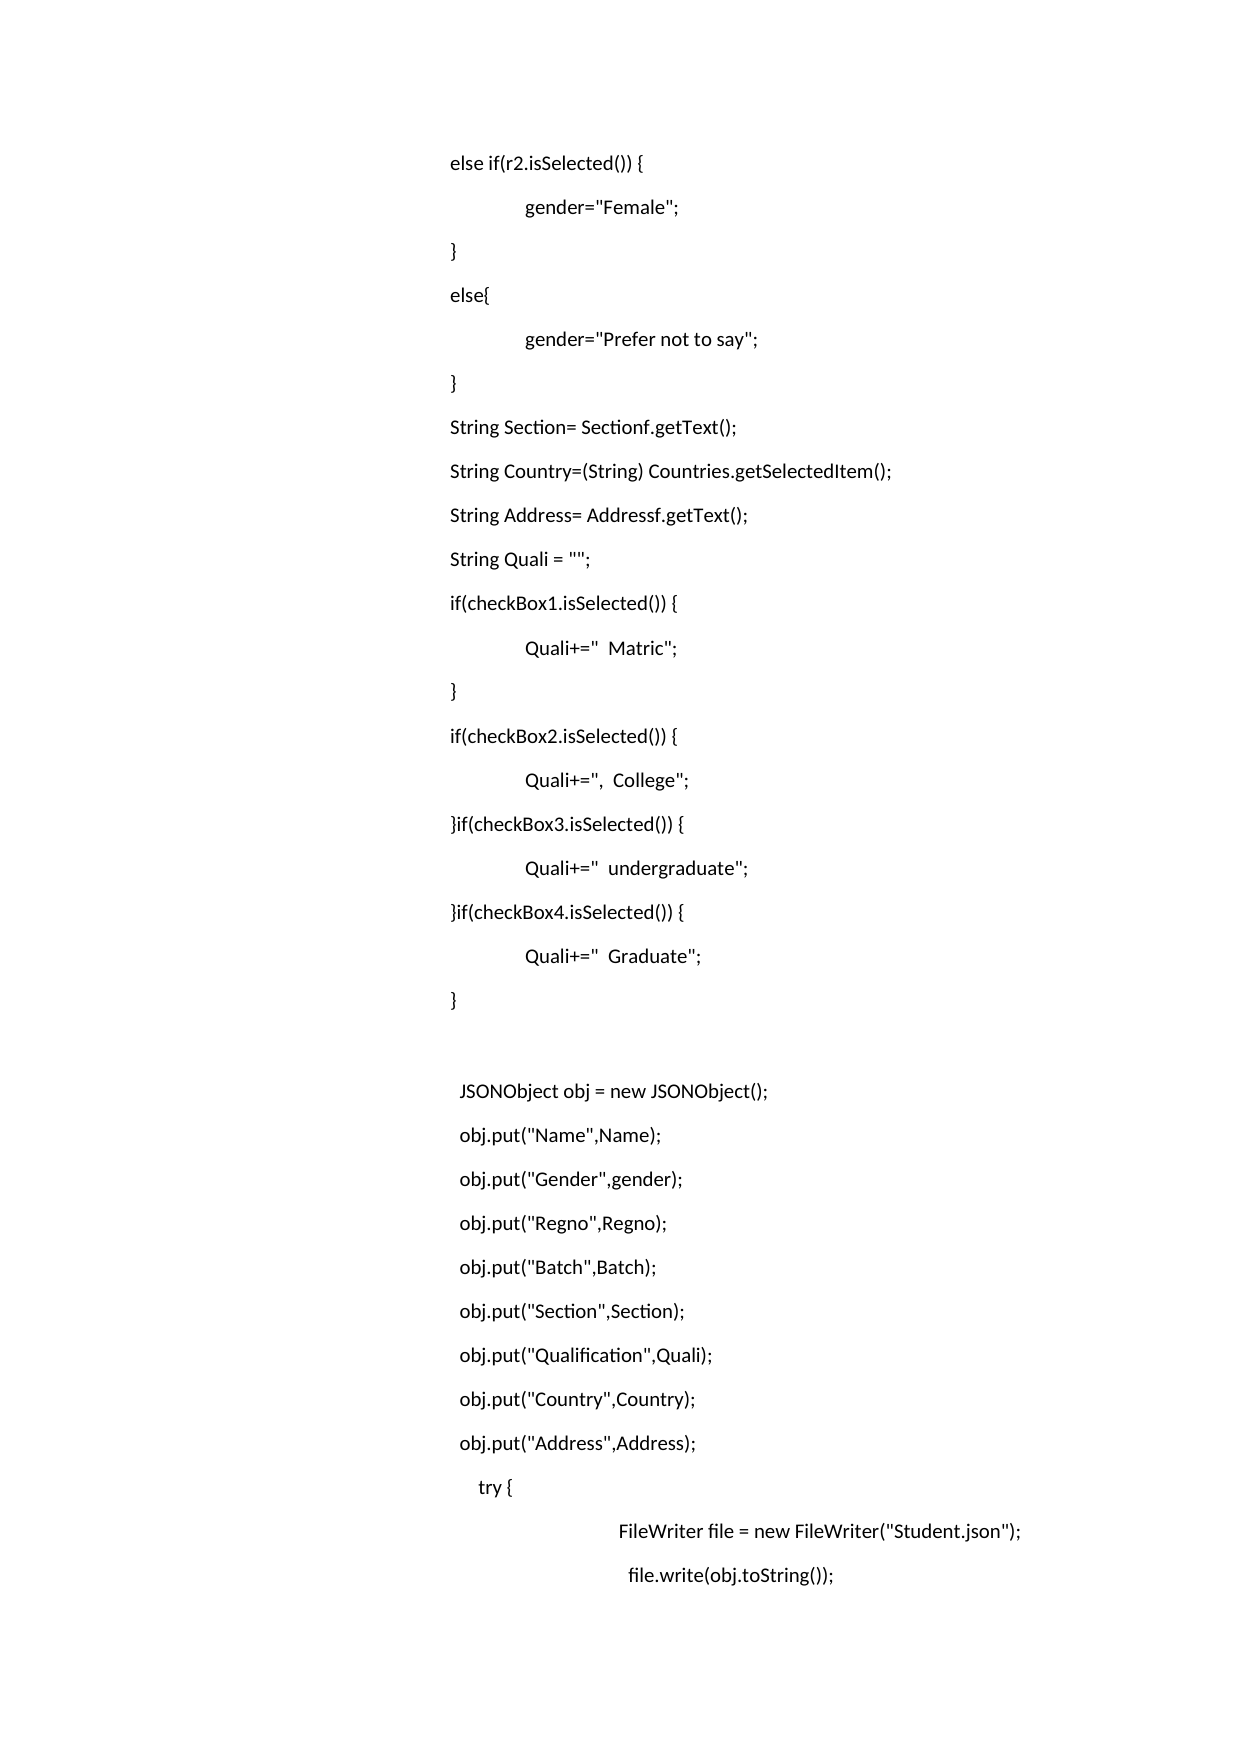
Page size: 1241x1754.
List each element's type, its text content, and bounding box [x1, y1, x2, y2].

text } [150, 238, 1090, 263]
text obj.put("Batch",Batch); [150, 1254, 1090, 1279]
text file.write(obj.toString()); [150, 1563, 1090, 1588]
text obj.put("Name",Name); [150, 1122, 1090, 1147]
text String Section= Sectionf.getText(); [150, 414, 1090, 440]
text String Quali = ""; [150, 547, 1090, 572]
text obj.put("Section",Section); [150, 1298, 1090, 1324]
text try { [150, 1474, 1090, 1500]
text String Address= Addressf.getText(); [150, 502, 1090, 528]
text Quali+=" Graduate"; [150, 943, 1090, 968]
text } [150, 987, 1090, 1013]
text } [150, 370, 1090, 396]
text gender="Prefer not to say"; [150, 326, 1090, 352]
text } [150, 679, 1090, 704]
text obj.put("Address",Address); [150, 1430, 1090, 1456]
text obj.put("Gender",gender); [150, 1166, 1090, 1191]
text String Country=(String) Countries.getSelectedItem(); [150, 458, 1090, 484]
text }if(checkBox4.isSelected()) { [150, 899, 1090, 924]
text obj.put("Country",Country); [150, 1386, 1090, 1412]
text if(checkBox1.isSelected()) { [150, 591, 1090, 616]
text else if(r2.isSelected()) { [150, 150, 1090, 175]
text }if(checkBox3.isSelected()) { [150, 811, 1090, 836]
text obj.put("Qualification",Quali); [150, 1342, 1090, 1368]
text JSONObject obj = new JSONObject(); [150, 1078, 1090, 1103]
text Quali+=" undergraduate"; [150, 855, 1090, 880]
text else{ [150, 282, 1090, 308]
text Quali+=" Matric"; [150, 635, 1090, 660]
text if(checkBox2.isSelected()) { [150, 723, 1090, 748]
text gender="Female"; [150, 194, 1090, 219]
text obj.put("Regno",Regno); [150, 1210, 1090, 1236]
text Quali+=", College"; [150, 767, 1090, 792]
text FileWriter file = new FileWriter("Student.json"); [150, 1518, 1090, 1544]
